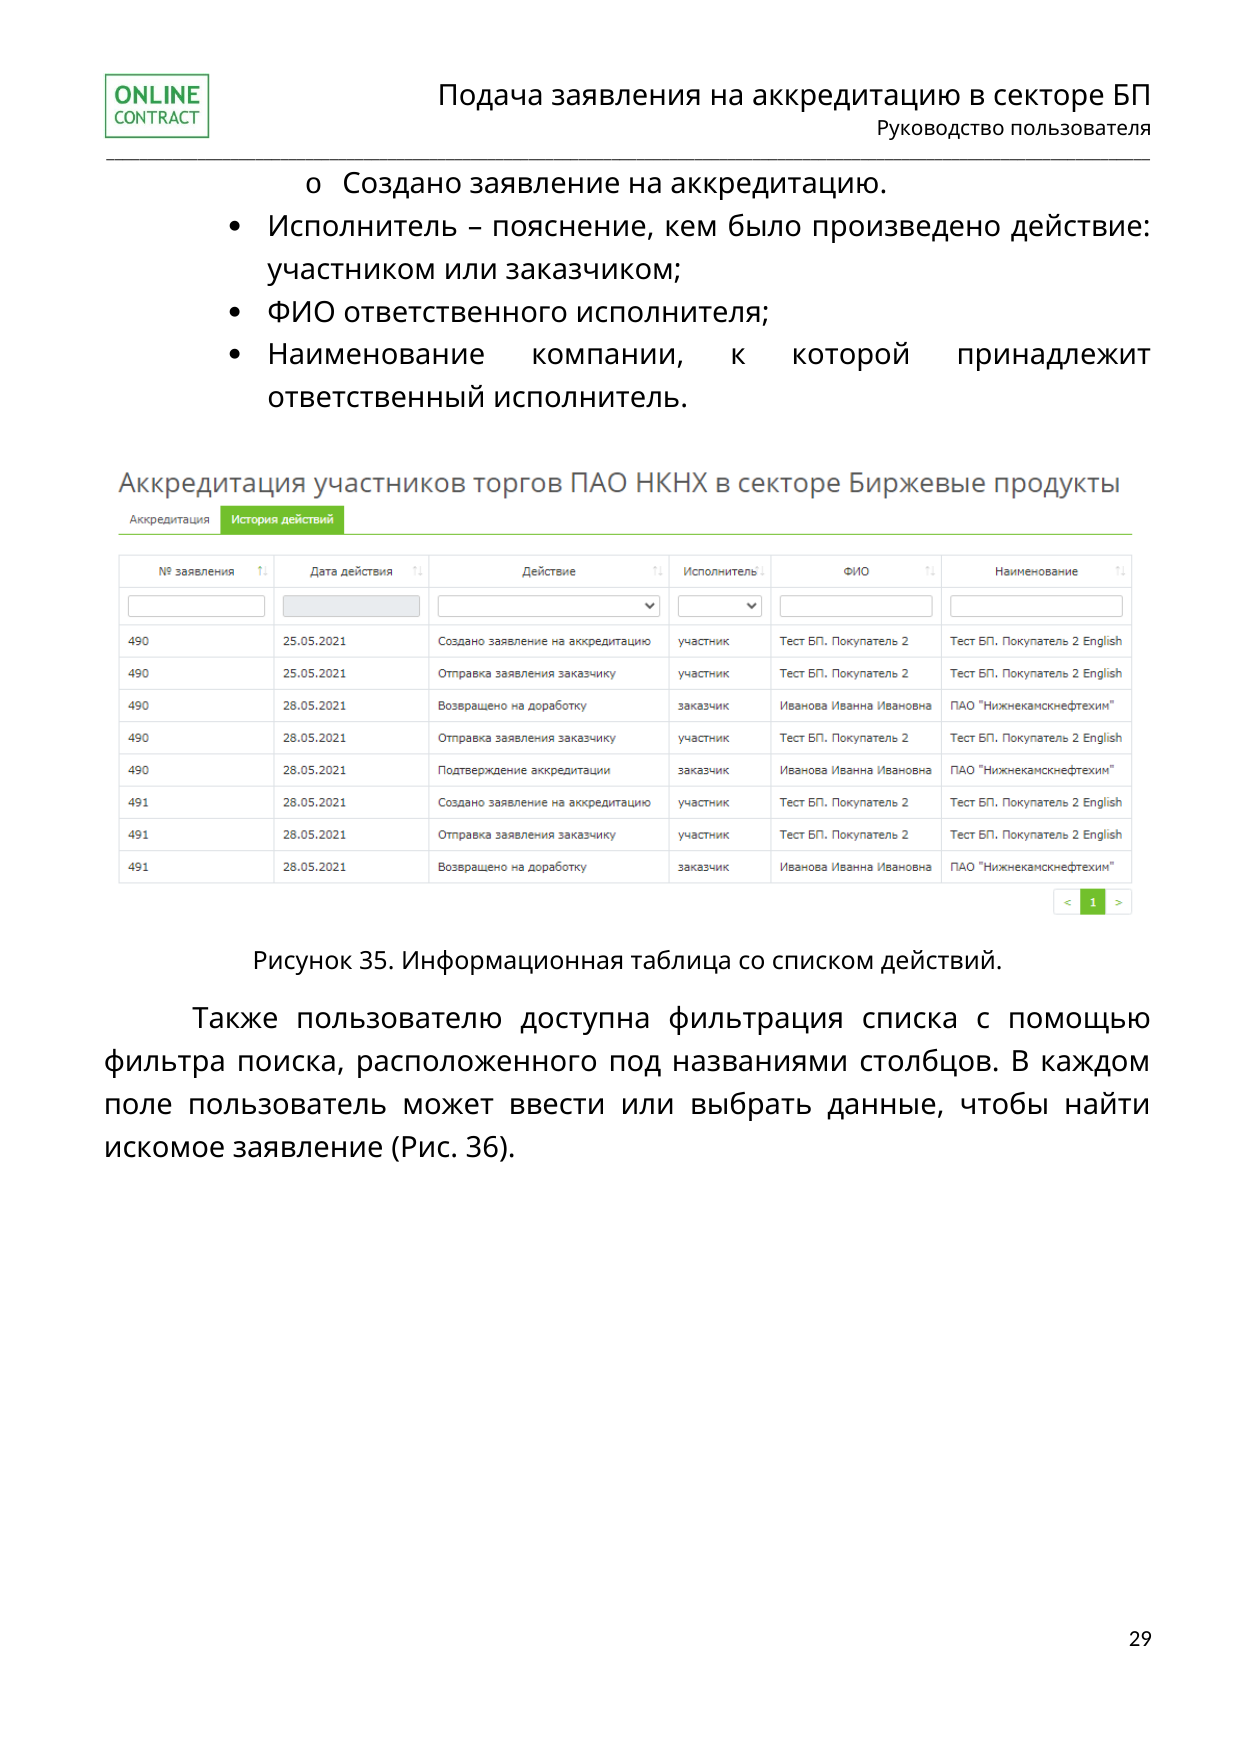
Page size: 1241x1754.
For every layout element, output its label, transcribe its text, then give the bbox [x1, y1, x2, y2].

list ФИО ответственного исполнителя; [229, 291, 1152, 331]
picture [104, 462, 1152, 923]
text Рисунок 35. Информационная таблица со списком действий. [103, 943, 1152, 977]
picture [103, 73, 210, 139]
list Наименование компании, к которой принадлежит ответственный исполнитель. [229, 334, 1152, 416]
list Исполнитель – пояснение, кем было произведено действие: участником или заказчиком; [229, 205, 1152, 288]
list Создано заявление на аккредитацию. [304, 162, 1152, 202]
text Также пользователю доступна фильтрация списка с помощью фильтра поиска, расположенного под названиями столбцов. В каждом поле пользователь может ввести или выбрать данные, чтобы найти искомое заявление (Рис. 36). [103, 998, 1152, 1166]
